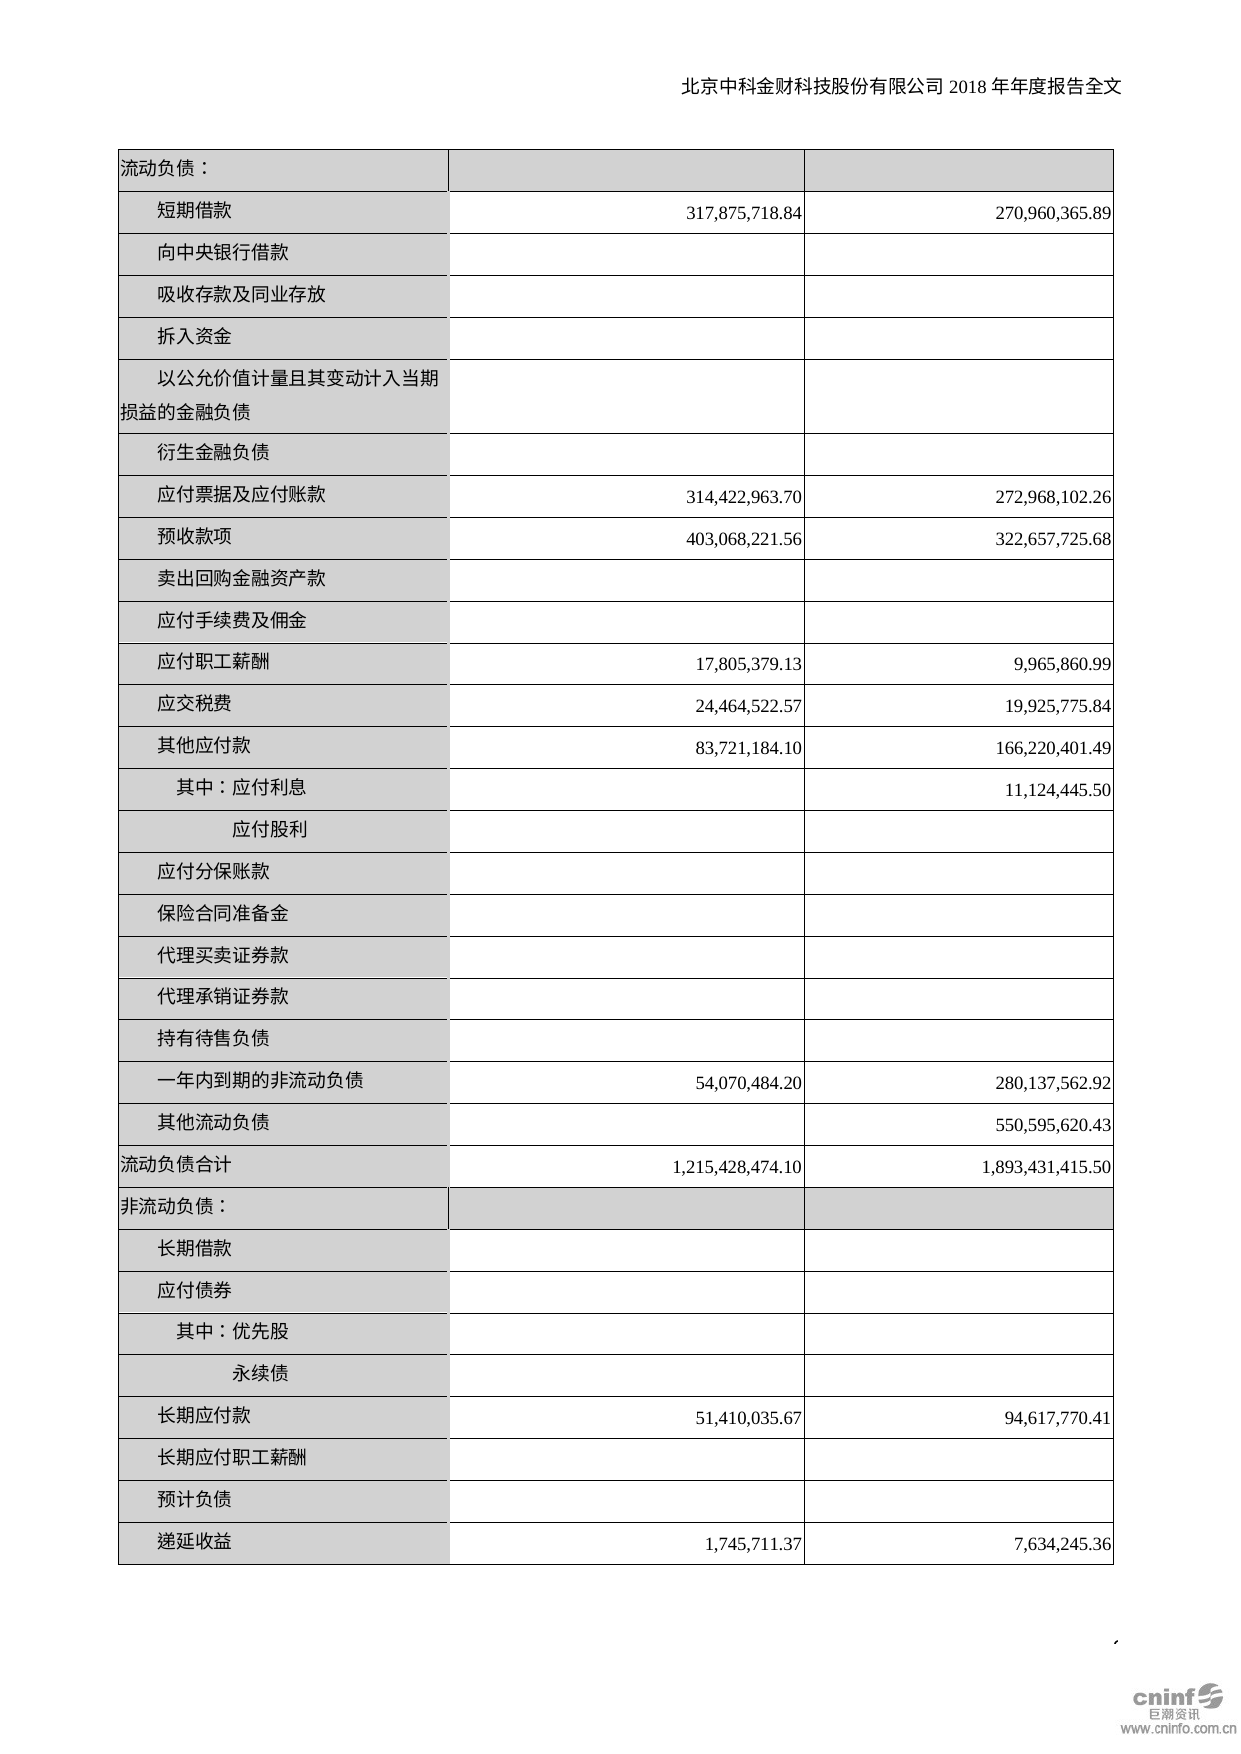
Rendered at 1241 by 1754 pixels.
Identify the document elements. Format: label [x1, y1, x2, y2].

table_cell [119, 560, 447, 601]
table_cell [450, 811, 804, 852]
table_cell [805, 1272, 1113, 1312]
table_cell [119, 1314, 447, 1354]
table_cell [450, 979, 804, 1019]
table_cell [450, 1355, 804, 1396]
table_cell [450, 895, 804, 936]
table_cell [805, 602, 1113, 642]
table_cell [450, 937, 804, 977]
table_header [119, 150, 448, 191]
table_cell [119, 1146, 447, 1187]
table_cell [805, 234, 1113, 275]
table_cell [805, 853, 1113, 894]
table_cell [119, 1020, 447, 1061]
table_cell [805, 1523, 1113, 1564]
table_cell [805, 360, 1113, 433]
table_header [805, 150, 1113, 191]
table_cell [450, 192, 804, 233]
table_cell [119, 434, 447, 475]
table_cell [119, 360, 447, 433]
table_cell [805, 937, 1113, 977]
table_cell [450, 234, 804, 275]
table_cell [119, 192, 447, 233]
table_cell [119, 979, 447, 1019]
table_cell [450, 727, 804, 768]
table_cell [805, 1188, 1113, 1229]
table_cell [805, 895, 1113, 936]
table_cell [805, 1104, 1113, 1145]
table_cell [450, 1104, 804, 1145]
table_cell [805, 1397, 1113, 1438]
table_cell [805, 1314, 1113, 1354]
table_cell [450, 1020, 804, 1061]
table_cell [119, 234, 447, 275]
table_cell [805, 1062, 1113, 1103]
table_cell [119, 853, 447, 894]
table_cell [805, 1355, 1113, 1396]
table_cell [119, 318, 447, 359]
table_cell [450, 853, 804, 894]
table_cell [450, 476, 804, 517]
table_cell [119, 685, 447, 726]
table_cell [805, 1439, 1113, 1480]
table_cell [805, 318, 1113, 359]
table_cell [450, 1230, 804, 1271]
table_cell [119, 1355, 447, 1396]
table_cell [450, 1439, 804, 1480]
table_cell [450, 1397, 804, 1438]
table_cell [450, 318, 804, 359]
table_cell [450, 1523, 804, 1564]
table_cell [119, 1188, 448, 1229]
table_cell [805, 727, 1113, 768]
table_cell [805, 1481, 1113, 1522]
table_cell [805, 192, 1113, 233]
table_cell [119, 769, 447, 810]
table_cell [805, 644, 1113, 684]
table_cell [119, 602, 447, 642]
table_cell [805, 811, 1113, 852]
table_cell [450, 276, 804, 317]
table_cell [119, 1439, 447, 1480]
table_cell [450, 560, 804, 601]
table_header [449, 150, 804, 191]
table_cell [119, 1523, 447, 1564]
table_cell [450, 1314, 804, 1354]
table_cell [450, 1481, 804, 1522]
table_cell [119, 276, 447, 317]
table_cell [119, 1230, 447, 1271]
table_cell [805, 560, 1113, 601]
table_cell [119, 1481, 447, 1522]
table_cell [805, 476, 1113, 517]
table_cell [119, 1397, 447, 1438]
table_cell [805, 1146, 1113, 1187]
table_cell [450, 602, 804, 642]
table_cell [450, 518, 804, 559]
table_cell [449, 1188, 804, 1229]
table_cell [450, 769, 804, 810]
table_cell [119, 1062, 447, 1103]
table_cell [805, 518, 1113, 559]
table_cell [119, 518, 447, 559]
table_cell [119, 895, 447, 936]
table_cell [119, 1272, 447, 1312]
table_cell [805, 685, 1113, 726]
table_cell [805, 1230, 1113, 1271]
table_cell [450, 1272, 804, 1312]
picture [1115, 1680, 1240, 1737]
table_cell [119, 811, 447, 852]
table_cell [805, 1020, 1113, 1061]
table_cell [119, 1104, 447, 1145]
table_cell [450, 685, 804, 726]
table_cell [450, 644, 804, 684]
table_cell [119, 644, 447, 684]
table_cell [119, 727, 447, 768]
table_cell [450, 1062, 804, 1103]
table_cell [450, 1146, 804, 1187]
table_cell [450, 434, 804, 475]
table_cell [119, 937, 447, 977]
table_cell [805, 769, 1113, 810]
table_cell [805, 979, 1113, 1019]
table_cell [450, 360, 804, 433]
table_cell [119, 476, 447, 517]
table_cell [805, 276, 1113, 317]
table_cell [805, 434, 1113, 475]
